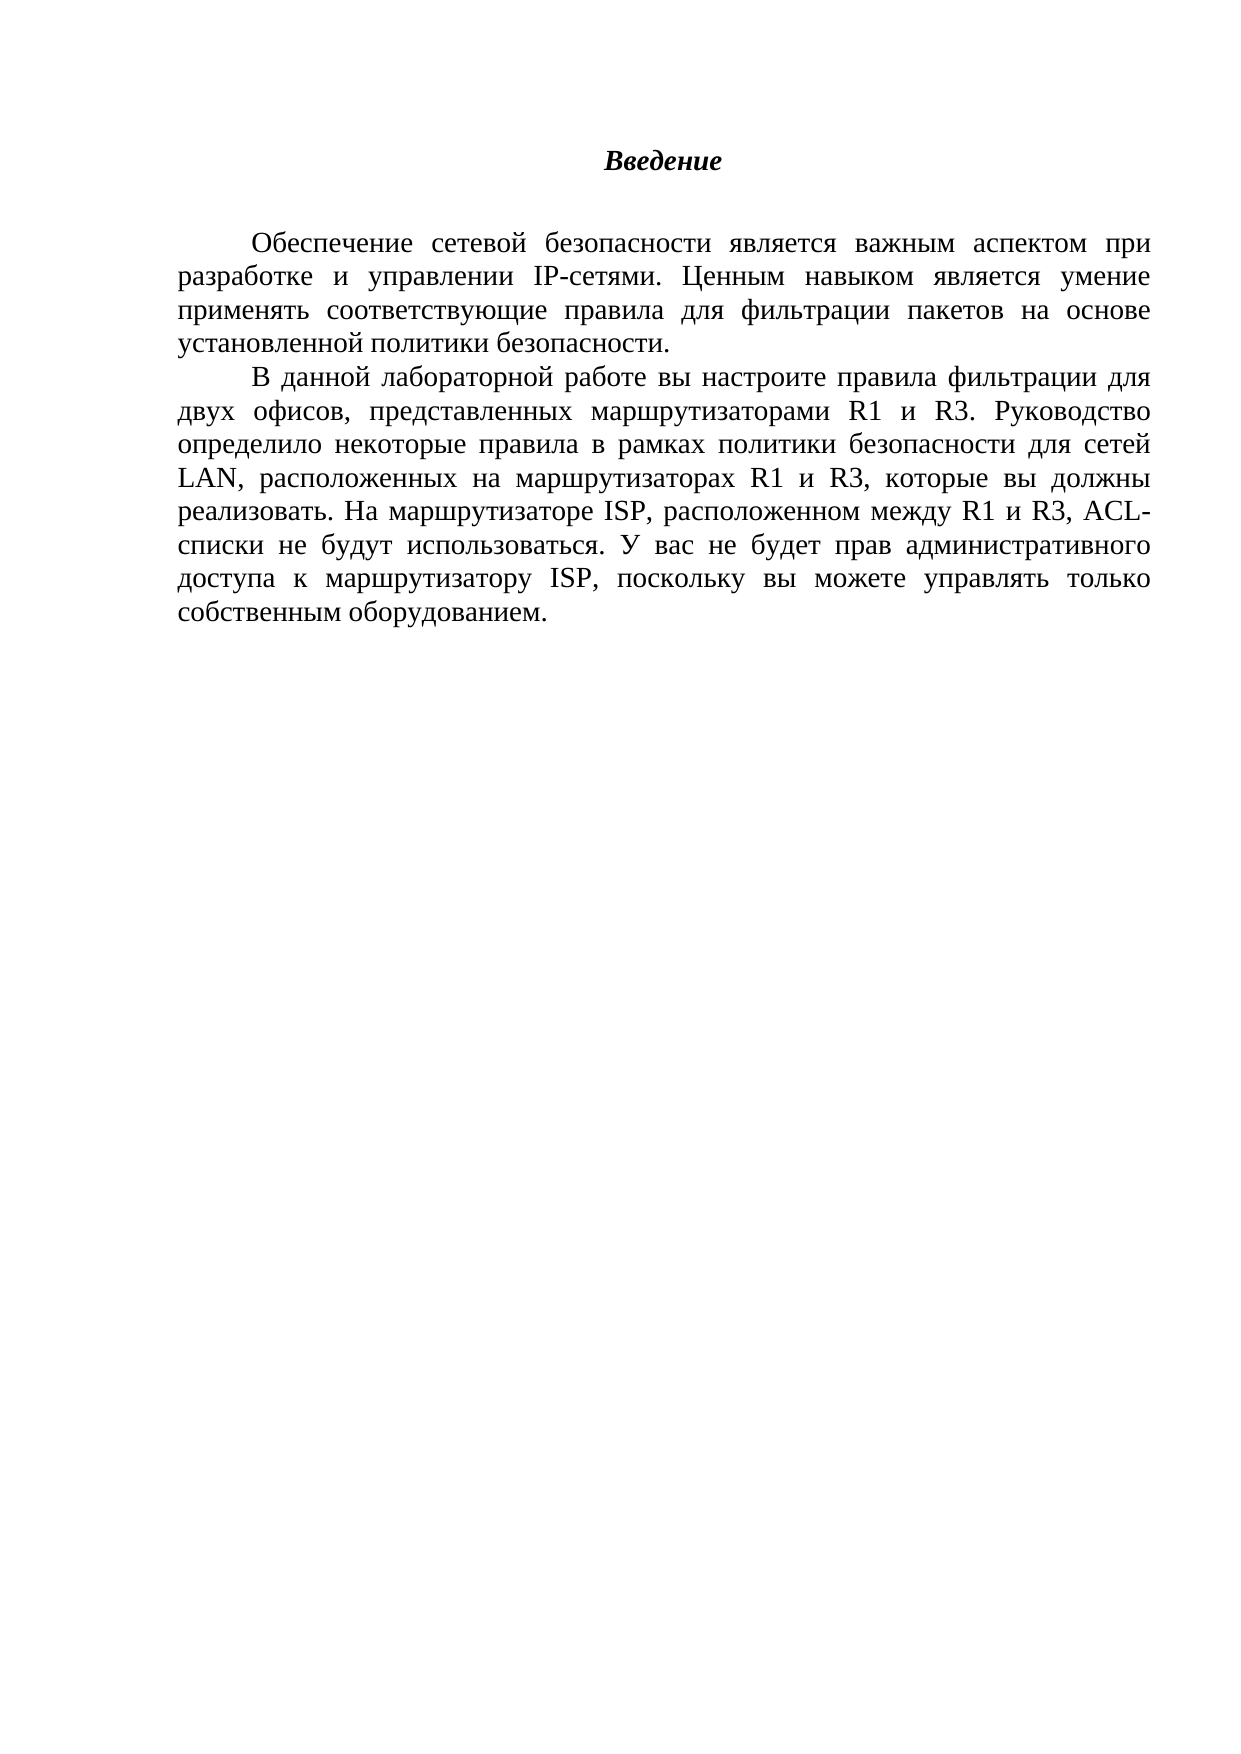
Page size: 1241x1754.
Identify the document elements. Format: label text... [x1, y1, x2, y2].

text В данной лабораторной работе вы настроите правила фильтрации для двух офисов, представленных маршрутизаторами R1 и R3. Руководство определило некоторые правила в рамках политики безопасности для сетей LAN, расположенных на маршрутизаторах R1 и R3, которые вы должны реализовать. На маршрутизаторе ISP, расположенном между R1 и R3, ACL-списки не будут использоваться. У вас не будет прав административного доступа к маршрутизатору ISP, поскольку вы можете управлять только собственным оборудованием. [177, 359, 1152, 627]
subtitle Введение [177, 143, 1152, 177]
text Обеспечение сетевой безопасности является важным аспектом при разработке и управлении IP-сетями. Ценным навыком является умение применять соответствующие правила для фильтрации пакетов на основе установленной политики безопасности. [177, 225, 1152, 359]
